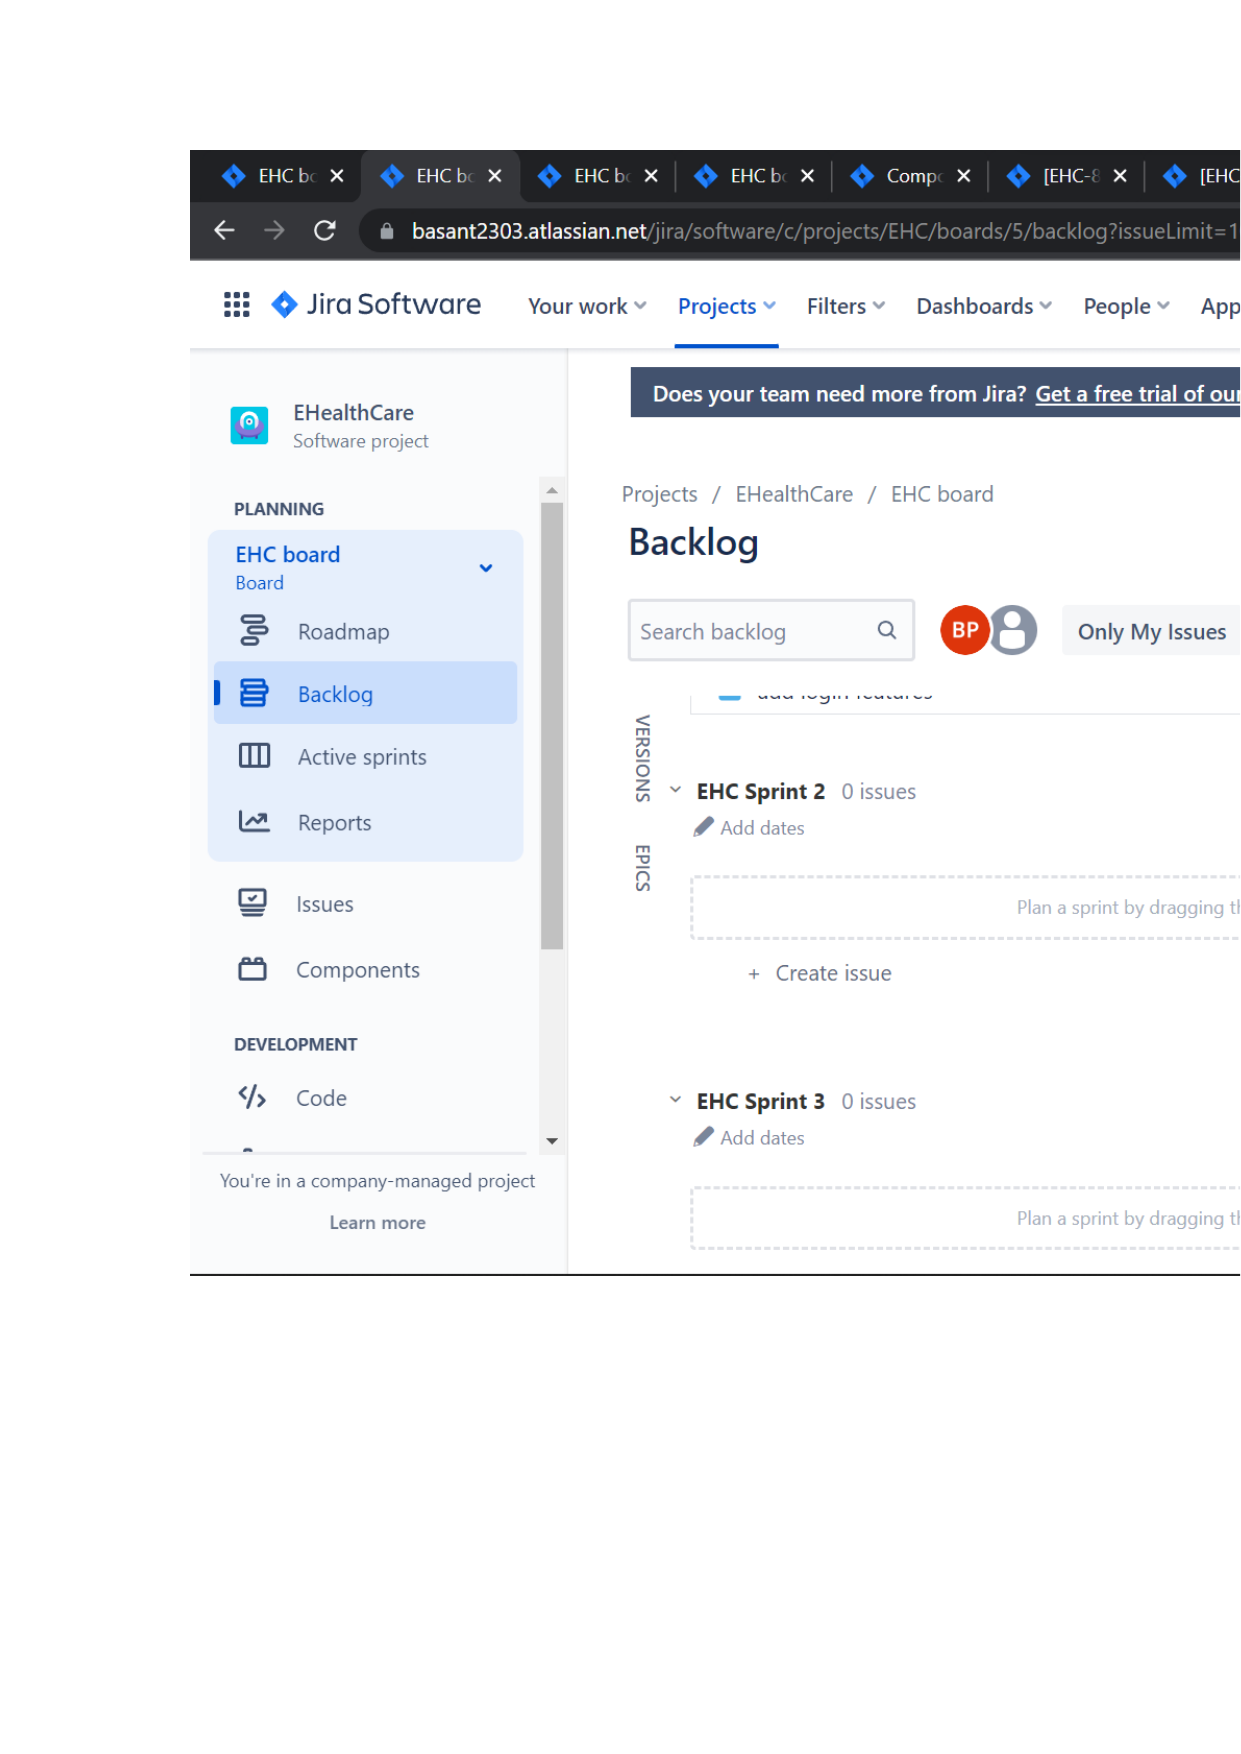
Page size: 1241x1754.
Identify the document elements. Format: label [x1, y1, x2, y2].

picture [190, 150, 1241, 1276]
